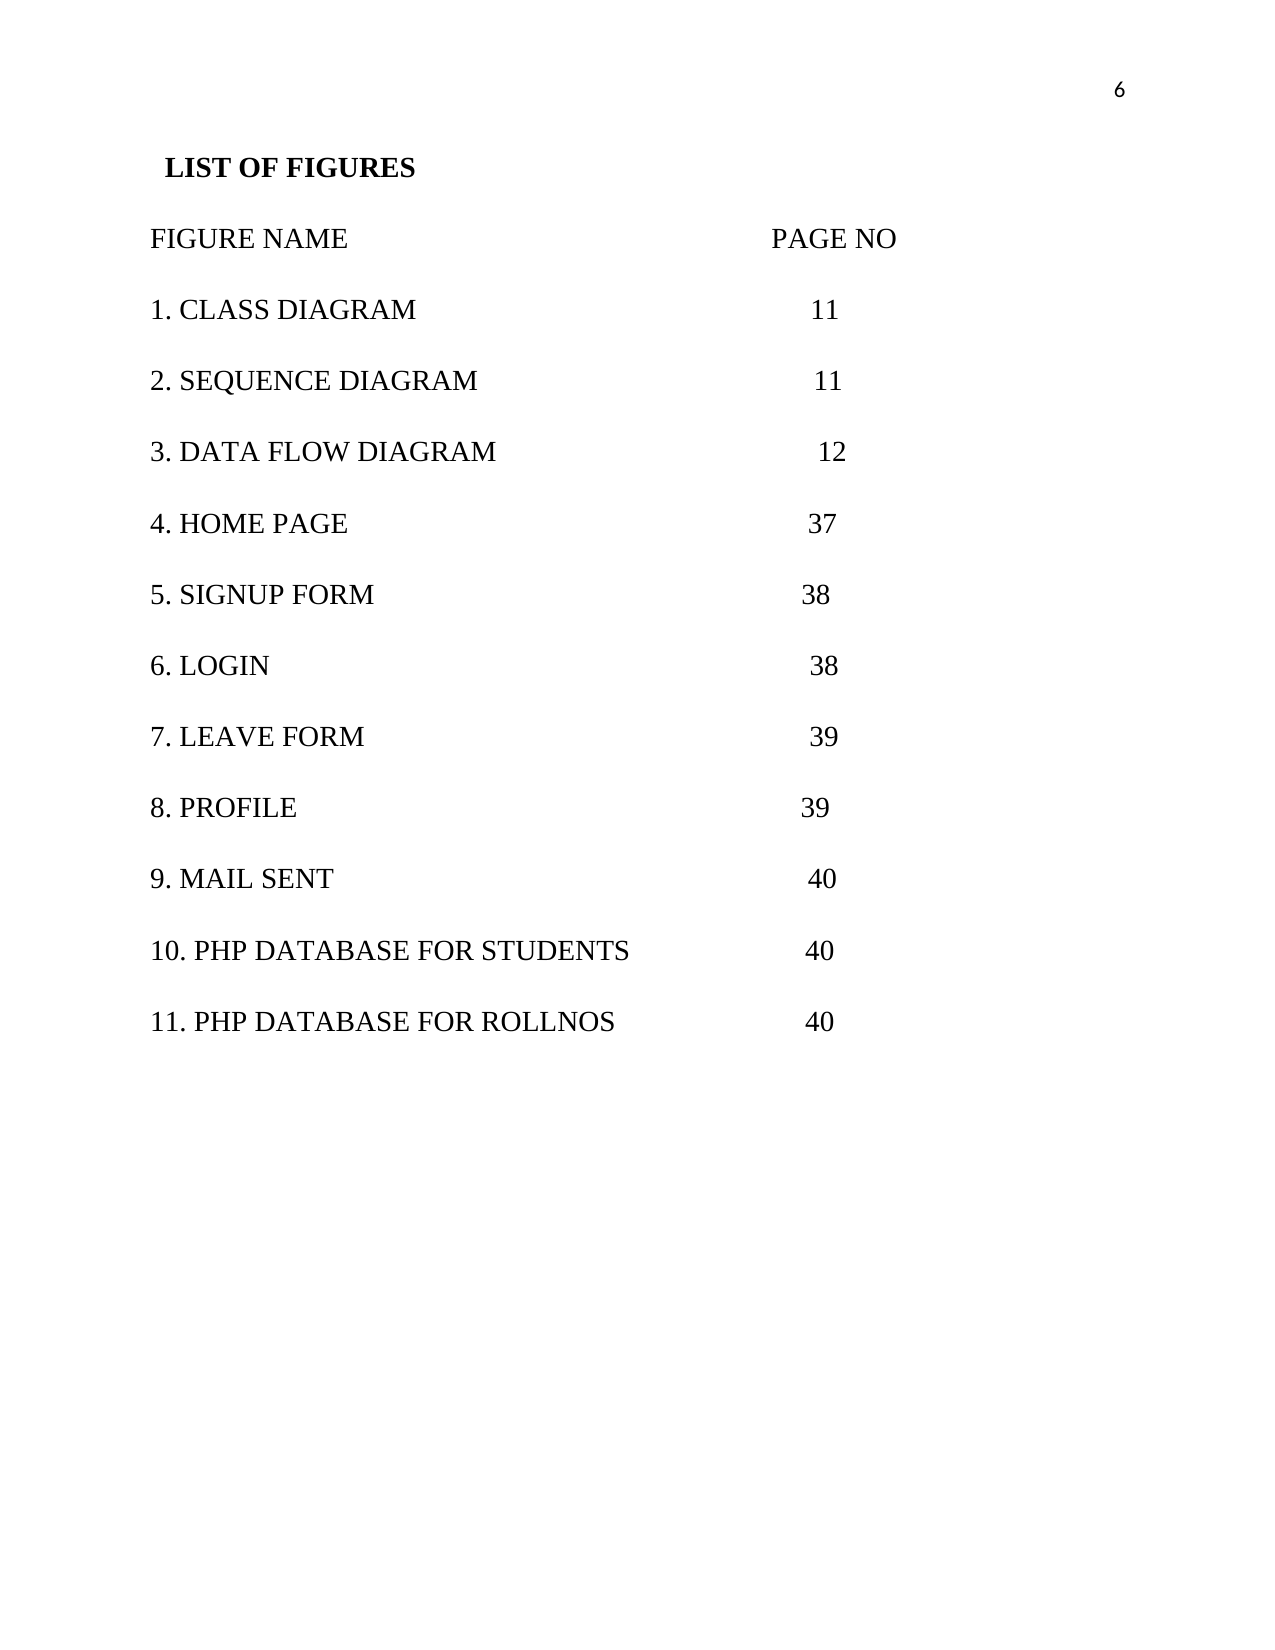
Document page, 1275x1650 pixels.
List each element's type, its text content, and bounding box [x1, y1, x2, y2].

text 5. SIGNUP FORM 38 [150, 577, 1125, 610]
text 6. LOGIN 38 [150, 648, 1125, 682]
text 1. CLASS DIAGRAM 11 [150, 292, 1125, 326]
text 11. PHP DATABASE FOR ROLLNOS 40 [150, 1004, 1125, 1037]
text 10. PHP DATABASE FOR STUDENTS 40 [150, 933, 1125, 966]
text 9. MAIL SENT 40 [150, 861, 1125, 895]
text 3. DATA FLOW DIAGRAM 12 [150, 434, 1125, 468]
text LIST OF FIGURES [150, 150, 1125, 183]
text 4. HOME PAGE 37 [150, 506, 1125, 539]
text 7. LEAVE FORM 39 [150, 719, 1125, 753]
text 2. SEQUENCE DIAGRAM 11 [150, 363, 1125, 397]
text FIGURE NAME PAGE NO [150, 221, 1125, 255]
text 8. PROFILE 39 [150, 790, 1125, 824]
